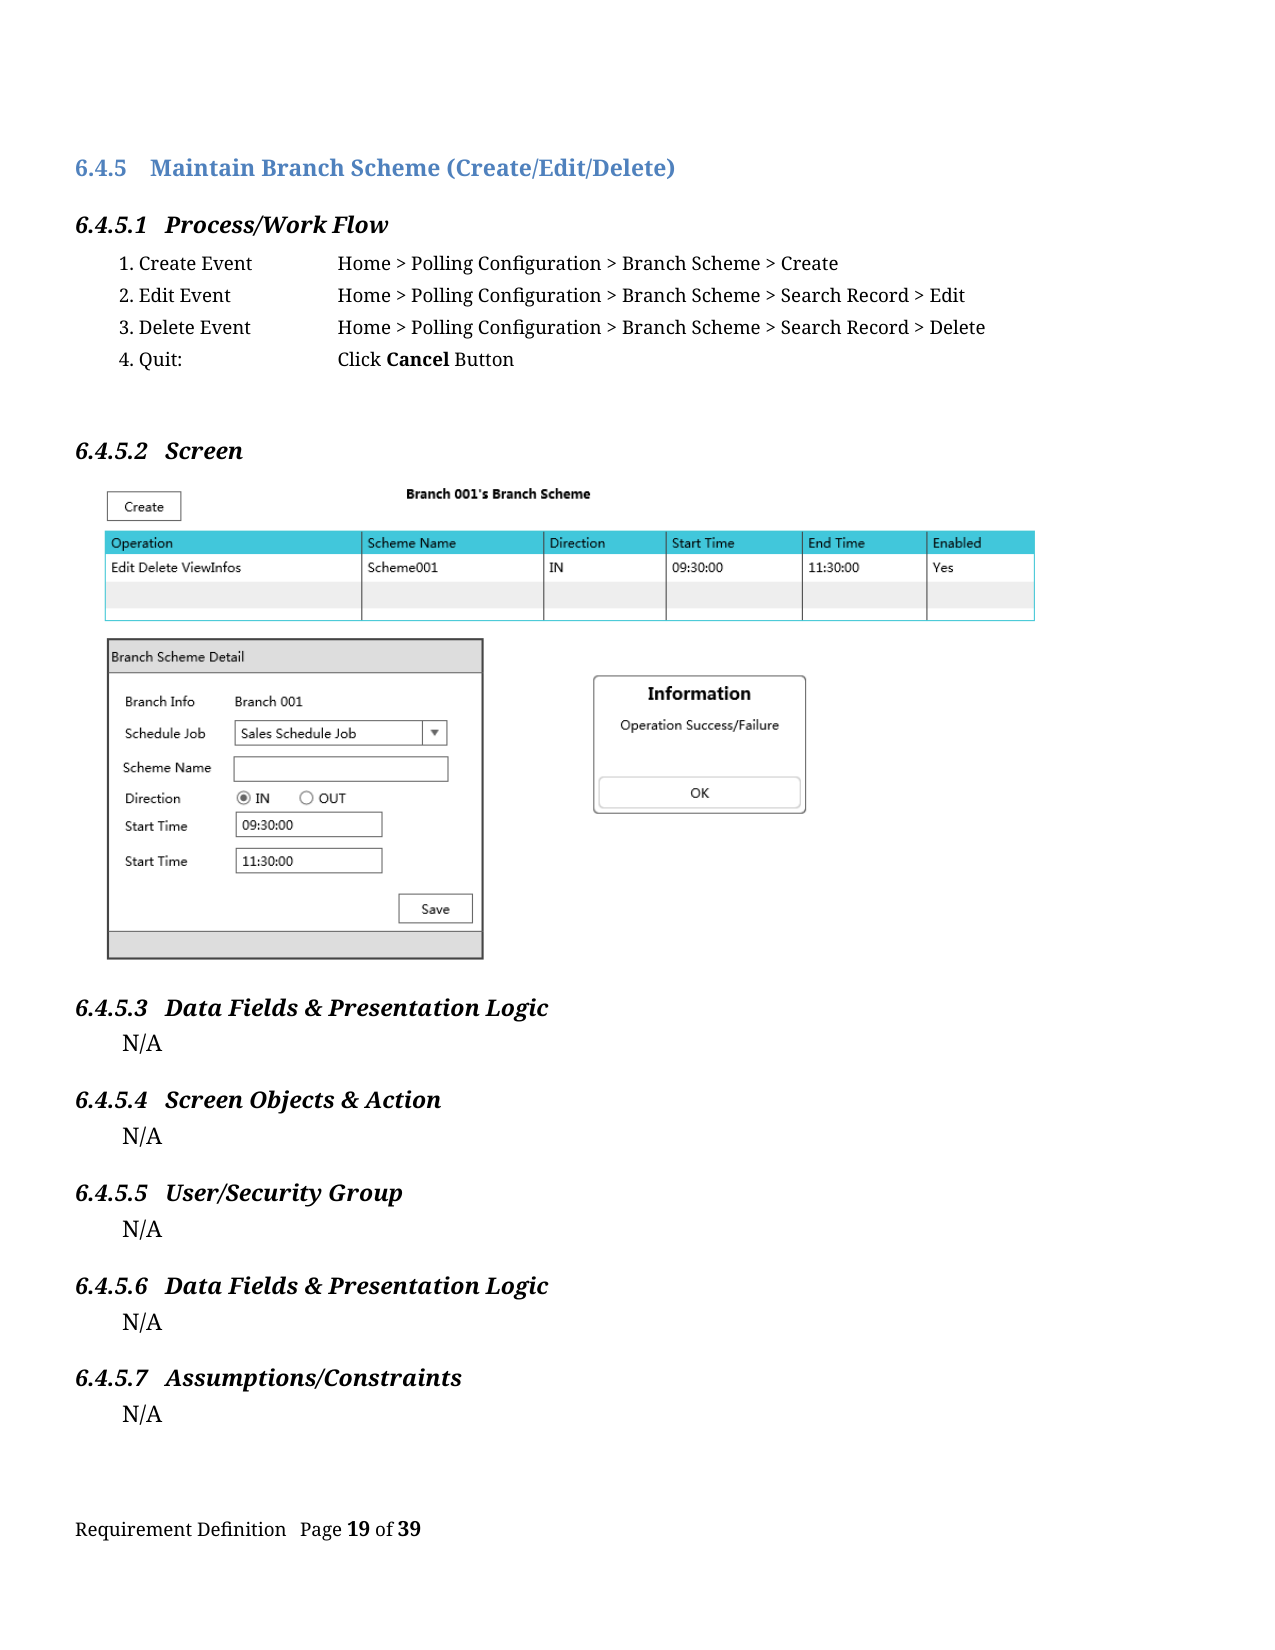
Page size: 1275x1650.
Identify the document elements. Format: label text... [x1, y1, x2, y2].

subtitle User/Security Group [75, 1177, 1200, 1208]
text 3. Delete Event Home > Polling Configuration > Branch Scheme > Search Record > Delete [119, 314, 1200, 340]
subtitle Maintain Branch Scheme (Create/Edit/Delete) [75, 152, 1200, 183]
subtitle Data Fields & Presentation Logic [75, 991, 1200, 1023]
subtitle Data Fields & Presentation Logic [75, 1269, 1200, 1301]
text 2. Edit Event Home > Polling Configuration > Branch Scheme > Search Record > Edit [119, 282, 1200, 308]
subtitle Process/Work Flow [75, 208, 1200, 240]
picture [75, 470, 1200, 966]
text N/A [122, 1306, 1200, 1337]
text N/A [122, 1027, 1200, 1059]
subtitle Screen [75, 434, 1200, 466]
text N/A [122, 1120, 1200, 1151]
text N/A [122, 1213, 1200, 1244]
text 1. Create Event Home > Polling Configuration > Branch Scheme > Create [119, 251, 1200, 276]
subtitle Screen Objects & Action [75, 1084, 1200, 1115]
text 4. Quit: Click Cancel Button [119, 346, 1200, 372]
subtitle Assumptions/Constraints [75, 1362, 1200, 1393]
text N/A [122, 1398, 1200, 1429]
